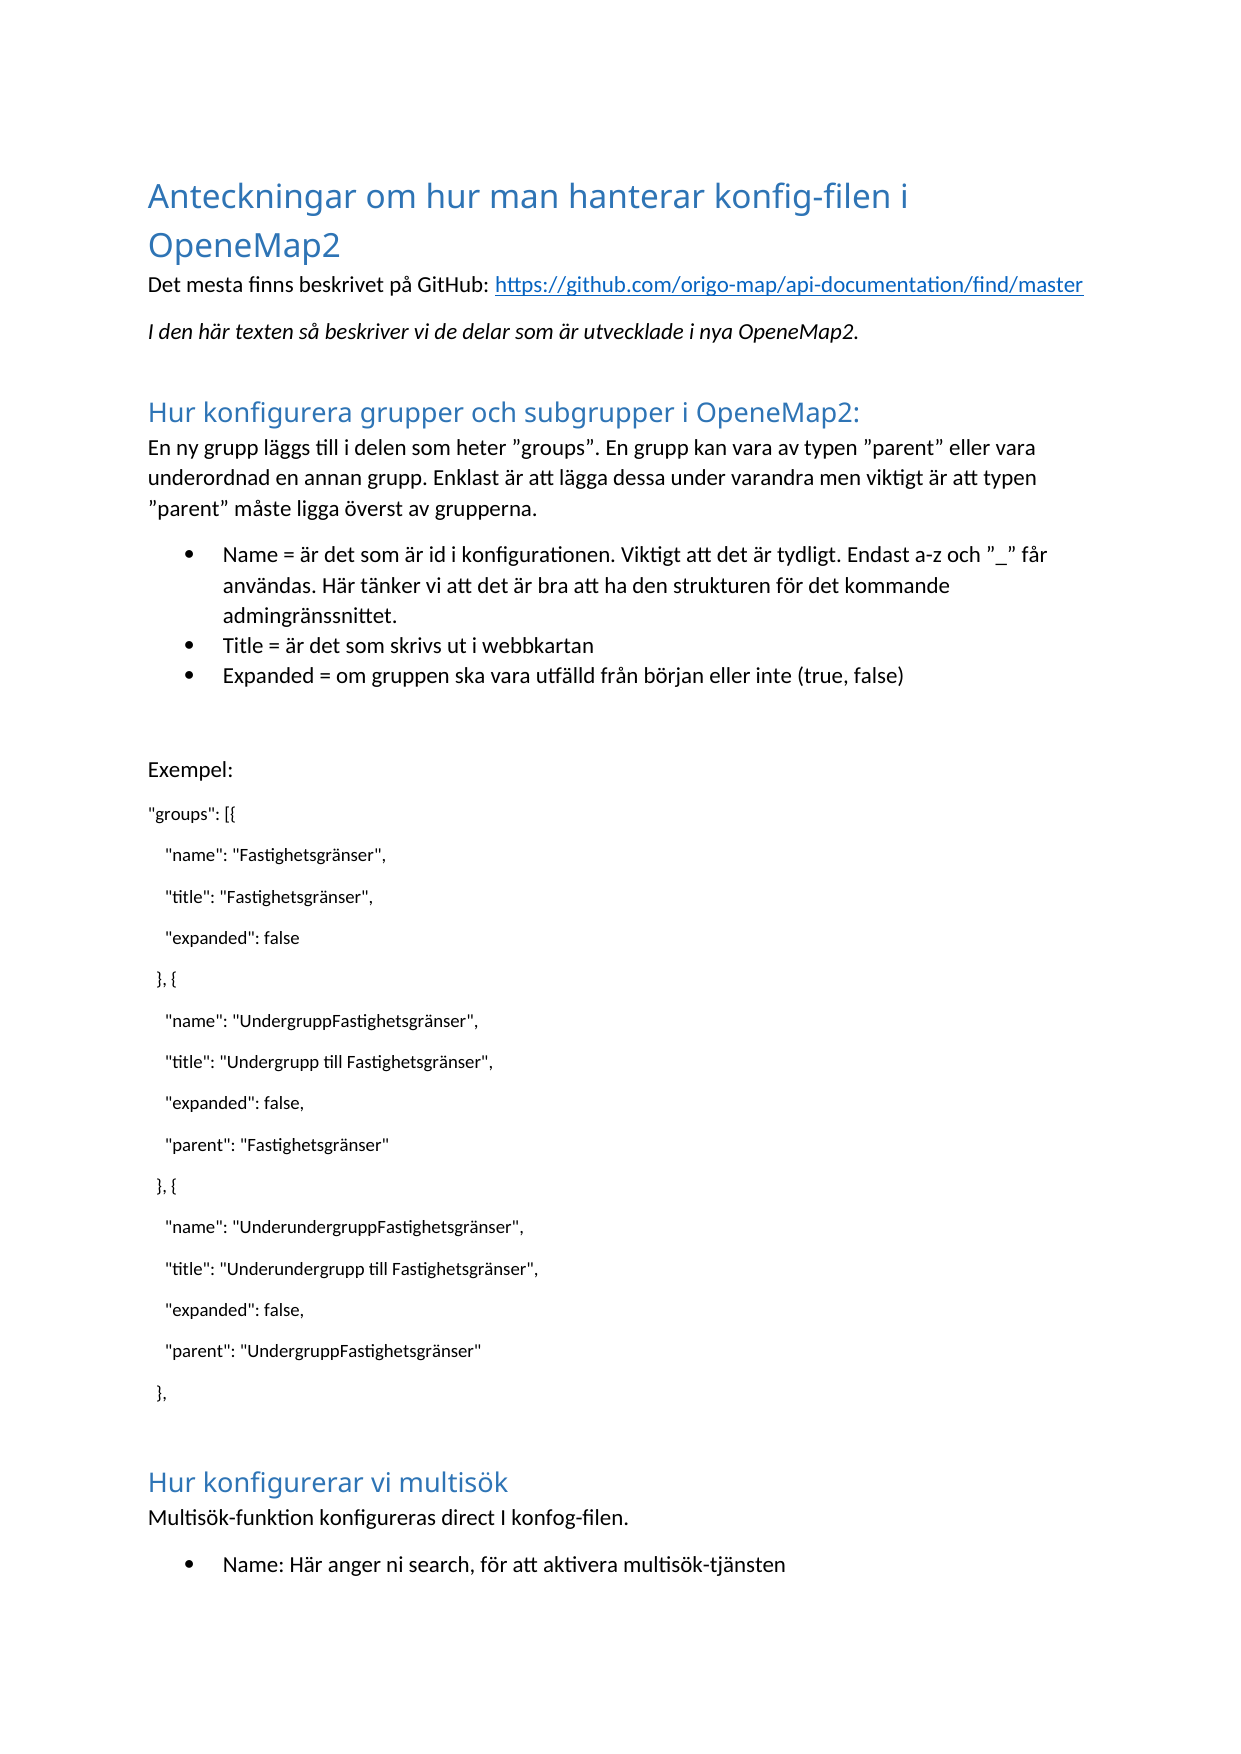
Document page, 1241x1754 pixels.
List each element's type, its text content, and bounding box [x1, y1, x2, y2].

text "title": "Underundergrupp till Fastighetsgränser", [148, 1257, 1093, 1280]
text "expanded": false, [148, 1092, 1093, 1114]
text "expanded": false, [148, 1298, 1093, 1321]
text }, [148, 1381, 1093, 1404]
subtitle Anteckningar om hur man hanterar konfig-filen i OpeneMap2 [148, 173, 1093, 267]
text "name": "UnderundergruppFastighetsgränser", [148, 1216, 1093, 1238]
text "expanded": false [148, 926, 1093, 949]
text En ny grupp läggs till i delen som heter ”groups”. En grupp kan vara av typen ”parent” eller vara underordnad en annan grupp. Enklast är att lägga dessa under varandra men viktigt är att typen ”parent” måste ligga överst av grupperna. [148, 433, 1093, 522]
subtitle Hur konfigurerar vi multisök [148, 1464, 1093, 1501]
text "groups": [{ [148, 802, 1093, 825]
text Exempel: [148, 755, 1093, 783]
list Expanded = om gruppen ska vara utfälld från början eller inte (true, false) [185, 661, 1093, 689]
text "title": "Undergrupp till Fastighetsgränser", [148, 1050, 1093, 1073]
list Name = är det som är id i konfigurationen. Viktigt att det är tydligt. Endast a-z och ”_” får användas. Här tänker vi att det är bra att ha den strukturen för det kommande admingränssnittet. [185, 541, 1093, 629]
text }, { [148, 1174, 1093, 1197]
text "parent": "UndergruppFastighetsgränser" [148, 1340, 1093, 1363]
text "name": "UndergruppFastighetsgränser", [148, 1009, 1093, 1032]
text Det mesta finns beskrivet på GitHub: https://github.com/origo-map/api-documentation/find/master [148, 271, 1093, 298]
list Title = är det som skrivs ut i webbkartan [185, 631, 1093, 659]
text "parent": "Fastighetsgränser" [148, 1133, 1093, 1156]
subtitle Hur konfigurera grupper och subgrupper i OpeneMap2: [148, 393, 1093, 430]
text Multisök-funktion konfigureras direct I konfog-filen. [148, 1503, 1093, 1532]
text "name": "Fastighetsgränser", [148, 843, 1093, 866]
text "title": "Fastighetsgränser", [148, 885, 1093, 908]
text I den här texten så beskriver vi de delar som är utvecklade i nya OpeneMap2. [148, 317, 1093, 345]
text }, { [148, 967, 1093, 990]
list Name: Här anger ni search, för att aktivera multisök-tjänsten [185, 1550, 1093, 1578]
